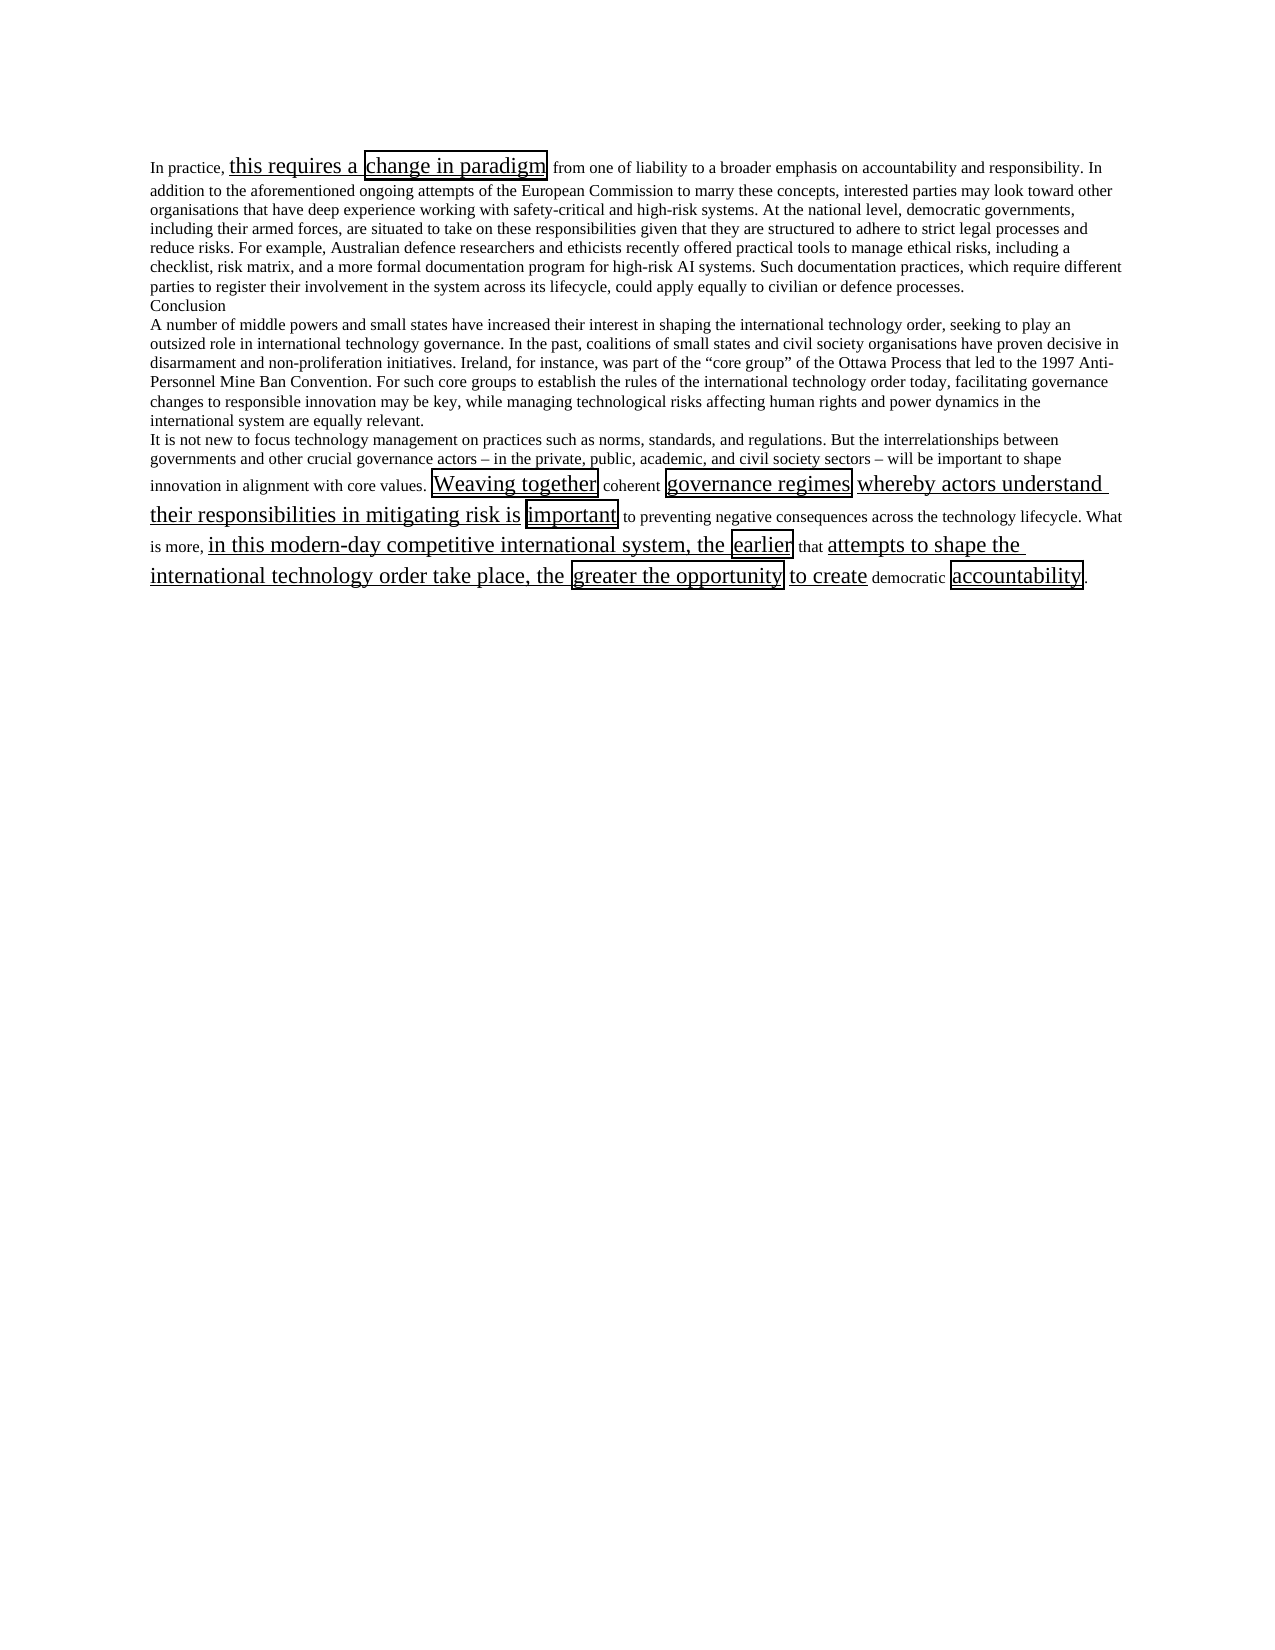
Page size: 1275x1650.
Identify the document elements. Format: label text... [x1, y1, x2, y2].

text It is not new to focus technology management on practices such as norms, standards, and regulations. But the interrelationships between governments and other crucial governance actors – in the private, public, academic, and civil society sectors – will be important to shape innovation in alignment with core values. Weaving together coherent governance regimes whereby actors understand their responsibilities in mitigating risk is important to preventing negative consequences across the technology lifecycle. What is more, in this modern-day competitive international system, the earlier that attempts to shape the international technology order take place, the greater the opportunity to create democratic accountability. [150, 430, 1125, 590]
text Conclusion [150, 296, 1125, 315]
text A number of middle powers and small states have increased their interest in shaping the international technology order, seeking to play an outsized role in international technology governance. In the past, coalitions of small states and civil society organisations have proven decisive in disarmament and non-proliferation initiatives. Ireland, for instance, was part of the “core group” of the Ottawa Process that led to the 1997 Anti-Personnel Mine Ban Convention. For such core groups to establish the rules of the international technology order today, facilitating governance changes to responsible innovation may be key, while managing technological risks affecting human rights and power dynamics in the international system are equally relevant. [150, 315, 1125, 430]
text In practice, this requires a change in paradigm from one of liability to a broader emphasis on accountability and responsibility. In addition to the aforementioned ongoing attempts of the European Commission to marry these concepts, interested parties may look toward other organisations that have deep experience working with safety-critical and high-risk systems. At the national level, democratic governments, including their armed forces, are situated to take on these responsibilities given that they are structured to adhere to strict legal processes and reduce risks. For example, Australian defence researchers and ethicists recently offered practical tools to manage ethical risks, including a checklist, risk matrix, and a more formal documentation program for high-risk AI systems. Such documentation practices, which require different parties to register their involvement in the system across its lifecycle, could apply equally to civilian or defence processes. [150, 150, 1125, 296]
